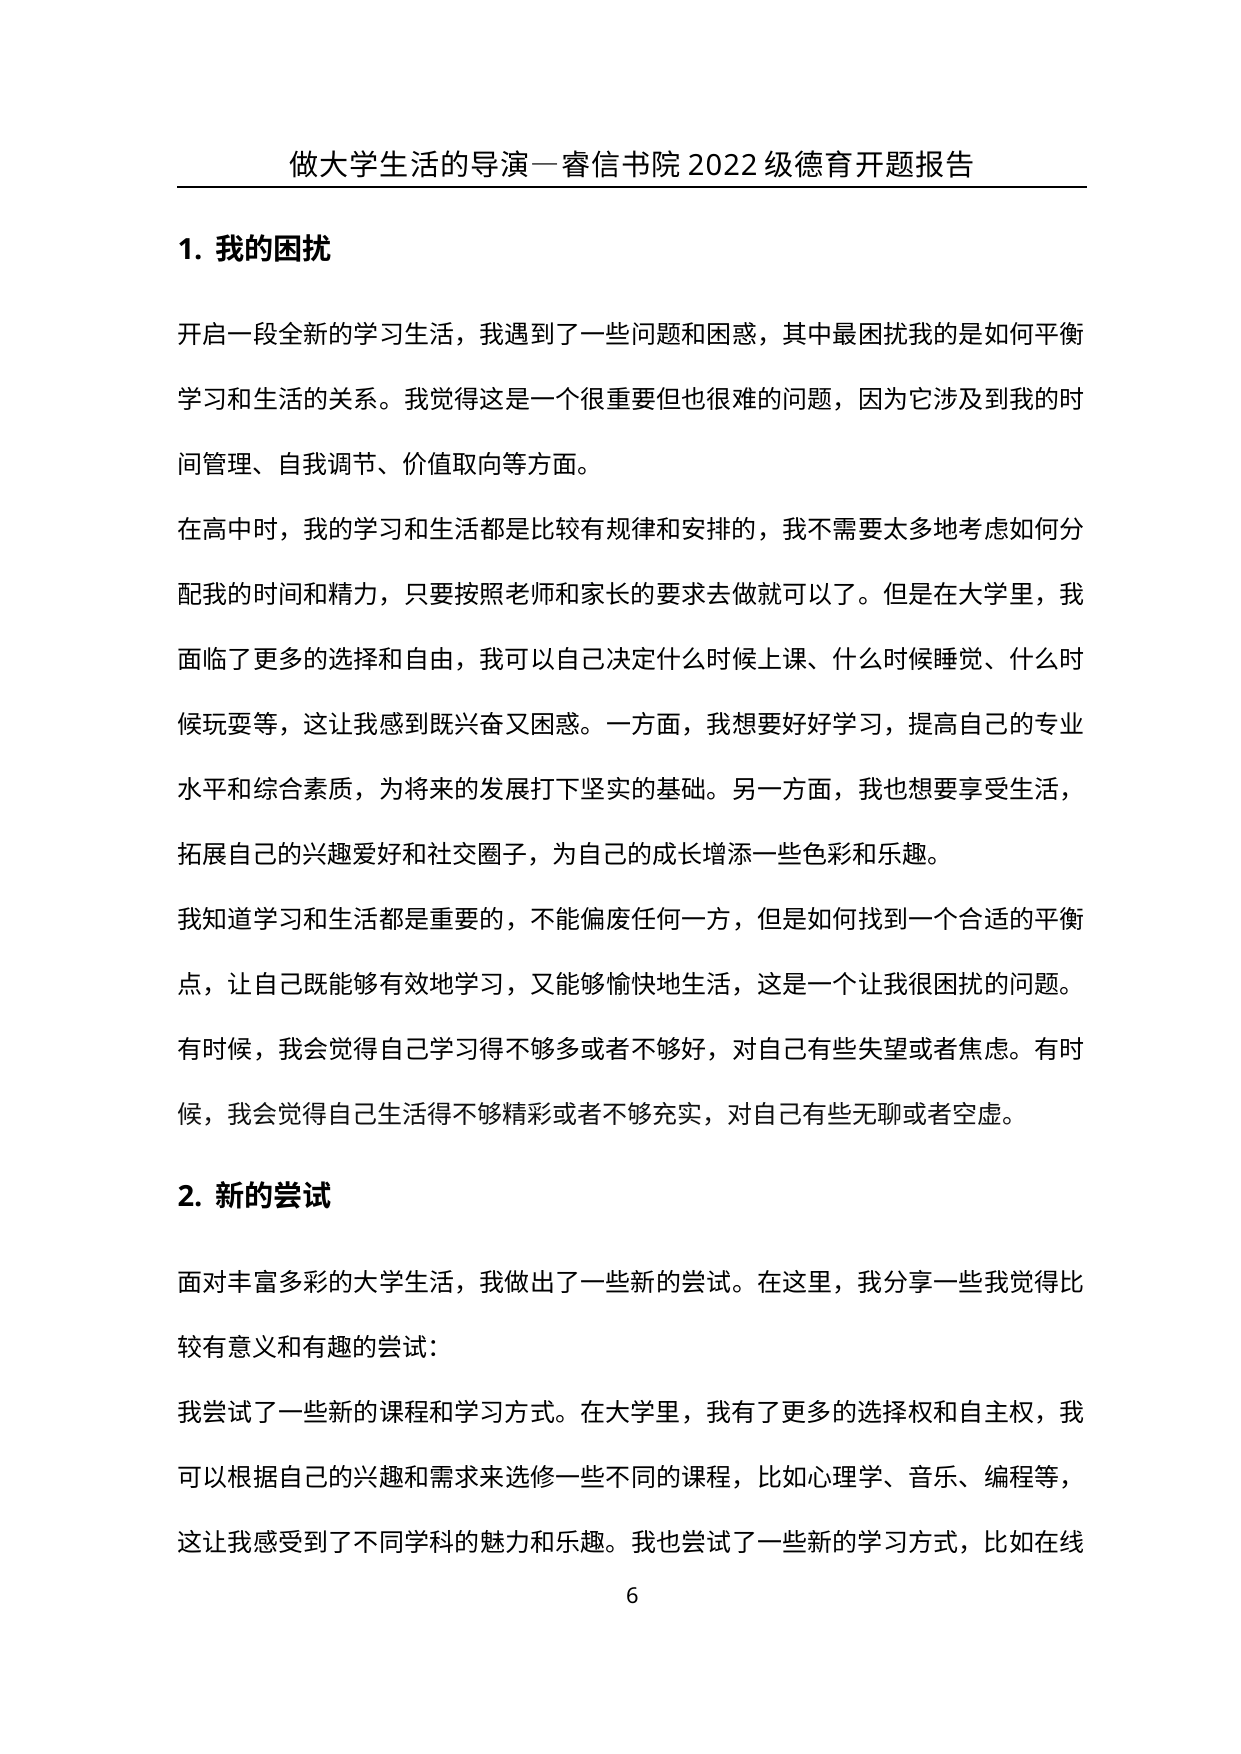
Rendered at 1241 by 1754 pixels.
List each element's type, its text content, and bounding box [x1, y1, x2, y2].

list 我的困扰 [177, 214, 1087, 279]
text 在高中时，我的学习和生活都是比较有规律和安排的，我不需要太多地考虑如何分配我的时间和精力，只要按照老师和家长的要求去做就可以了。但是在大学里，我面临了更多的选择和自由，我可以自己决定什么时候上课、什么时候睡觉、什么时候玩耍等，这让我感到既兴奋又困惑。一方面，我想要好好学习，提高自己的专业水平和综合素质，为将来的发展打下坚实的基础。另一方面，我也想要享受生活，拓展自己的兴趣爱好和社交圈子，为自己的成长增添一些色彩和乐趣。 [177, 495, 1087, 885]
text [177, 1378, 1087, 1573]
list 新的尝试 [177, 1161, 1087, 1226]
text 我知道学习和生活都是重要的，不能偏废任何一方，但是如何找到一个合适的平衡点，让自己既能够有效地学习，又能够愉快地生活，这是一个让我很困扰的问题。有时候，我会觉得自己学习得不够多或者不够好，对自己有些失望或者焦虑。有时候，我会觉得自己生活得不够精彩或者不够充实，对自己有些无聊或者空虚。 [177, 885, 1087, 1145]
text 面对丰富多彩的大学生活，我做出了一些新的尝试。在这里，我分享一些我觉得比较有意义和有趣的尝试： [177, 1248, 1087, 1378]
text 开启一段全新的学习生活，我遇到了一些问题和困惑，其中最困扰我的是如何平衡学习和生活的关系。我觉得这是一个很重要但也很难的问题，因为它涉及到我的时间管理、自我调节、价值取向等方面。 [177, 300, 1087, 495]
